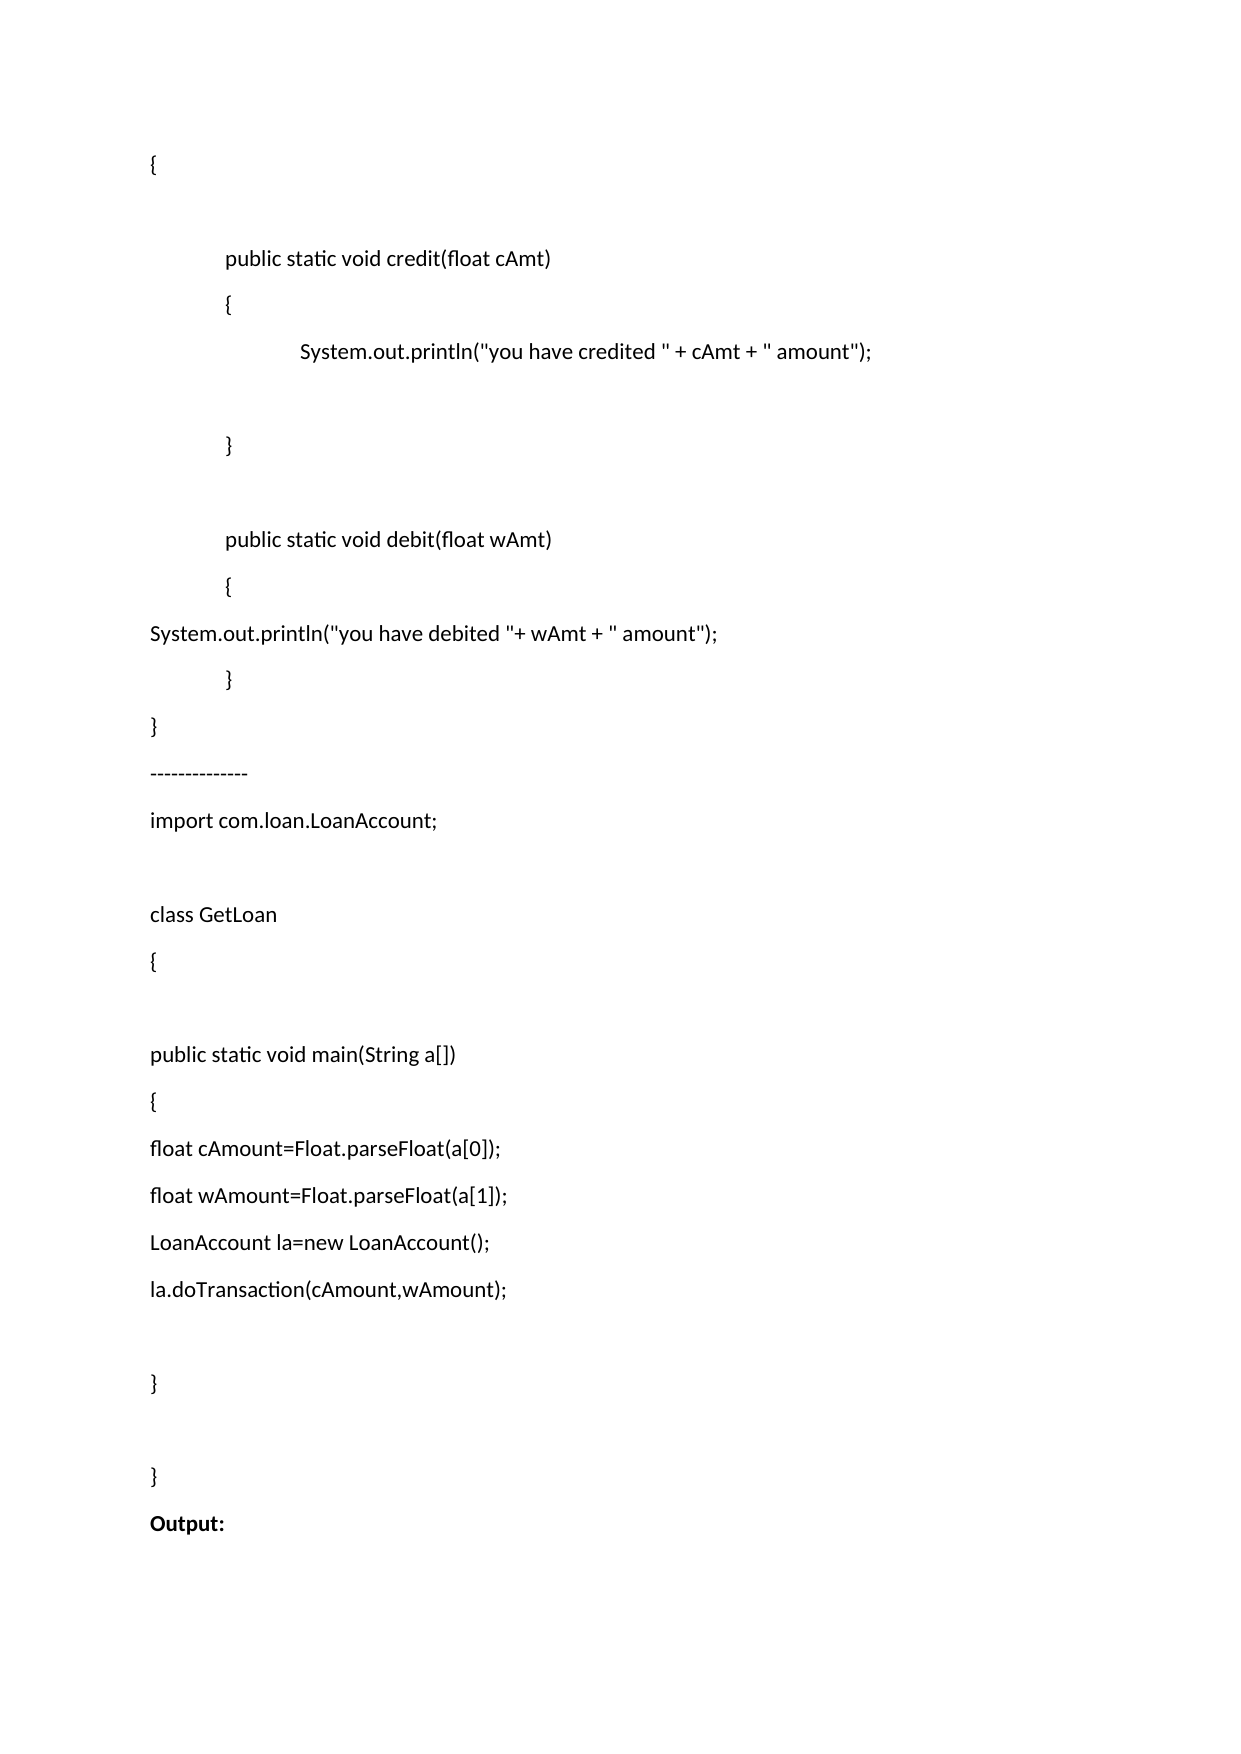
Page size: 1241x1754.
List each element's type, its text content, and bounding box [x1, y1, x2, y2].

text import com.loan.LoanAccount; [150, 806, 1090, 834]
text public static void debit(float wAmt) [150, 525, 1090, 553]
text -------------- [150, 759, 1090, 787]
text LoanAccount la=new LoanAccount(); [150, 1228, 1090, 1256]
text System.out.println("you have debited "+ wAmt + " amount"); [150, 619, 1090, 647]
text public static void main(String a[]) [150, 1041, 1090, 1069]
text { [150, 947, 1090, 975]
text } [150, 1369, 1090, 1397]
text } [150, 1462, 1090, 1491]
text float wAmount=Float.parseFloat(a[1]); [150, 1181, 1090, 1209]
text System.out.println("you have credited " + cAmt + " amount"); [150, 337, 1090, 366]
text Output: [150, 1509, 1090, 1537]
text { [150, 1087, 1090, 1116]
text public static void credit(float cAmt) [150, 244, 1090, 272]
text { [150, 291, 1090, 319]
text la.doTransaction(cAmount,wAmount); [150, 1275, 1090, 1303]
text } [150, 712, 1090, 741]
text } [150, 666, 1090, 694]
text float cAmount=Float.parseFloat(a[0]); [150, 1134, 1090, 1162]
text } [150, 431, 1090, 459]
text { [150, 572, 1090, 600]
text { [150, 150, 1090, 178]
text class GetLoan [150, 900, 1090, 928]
